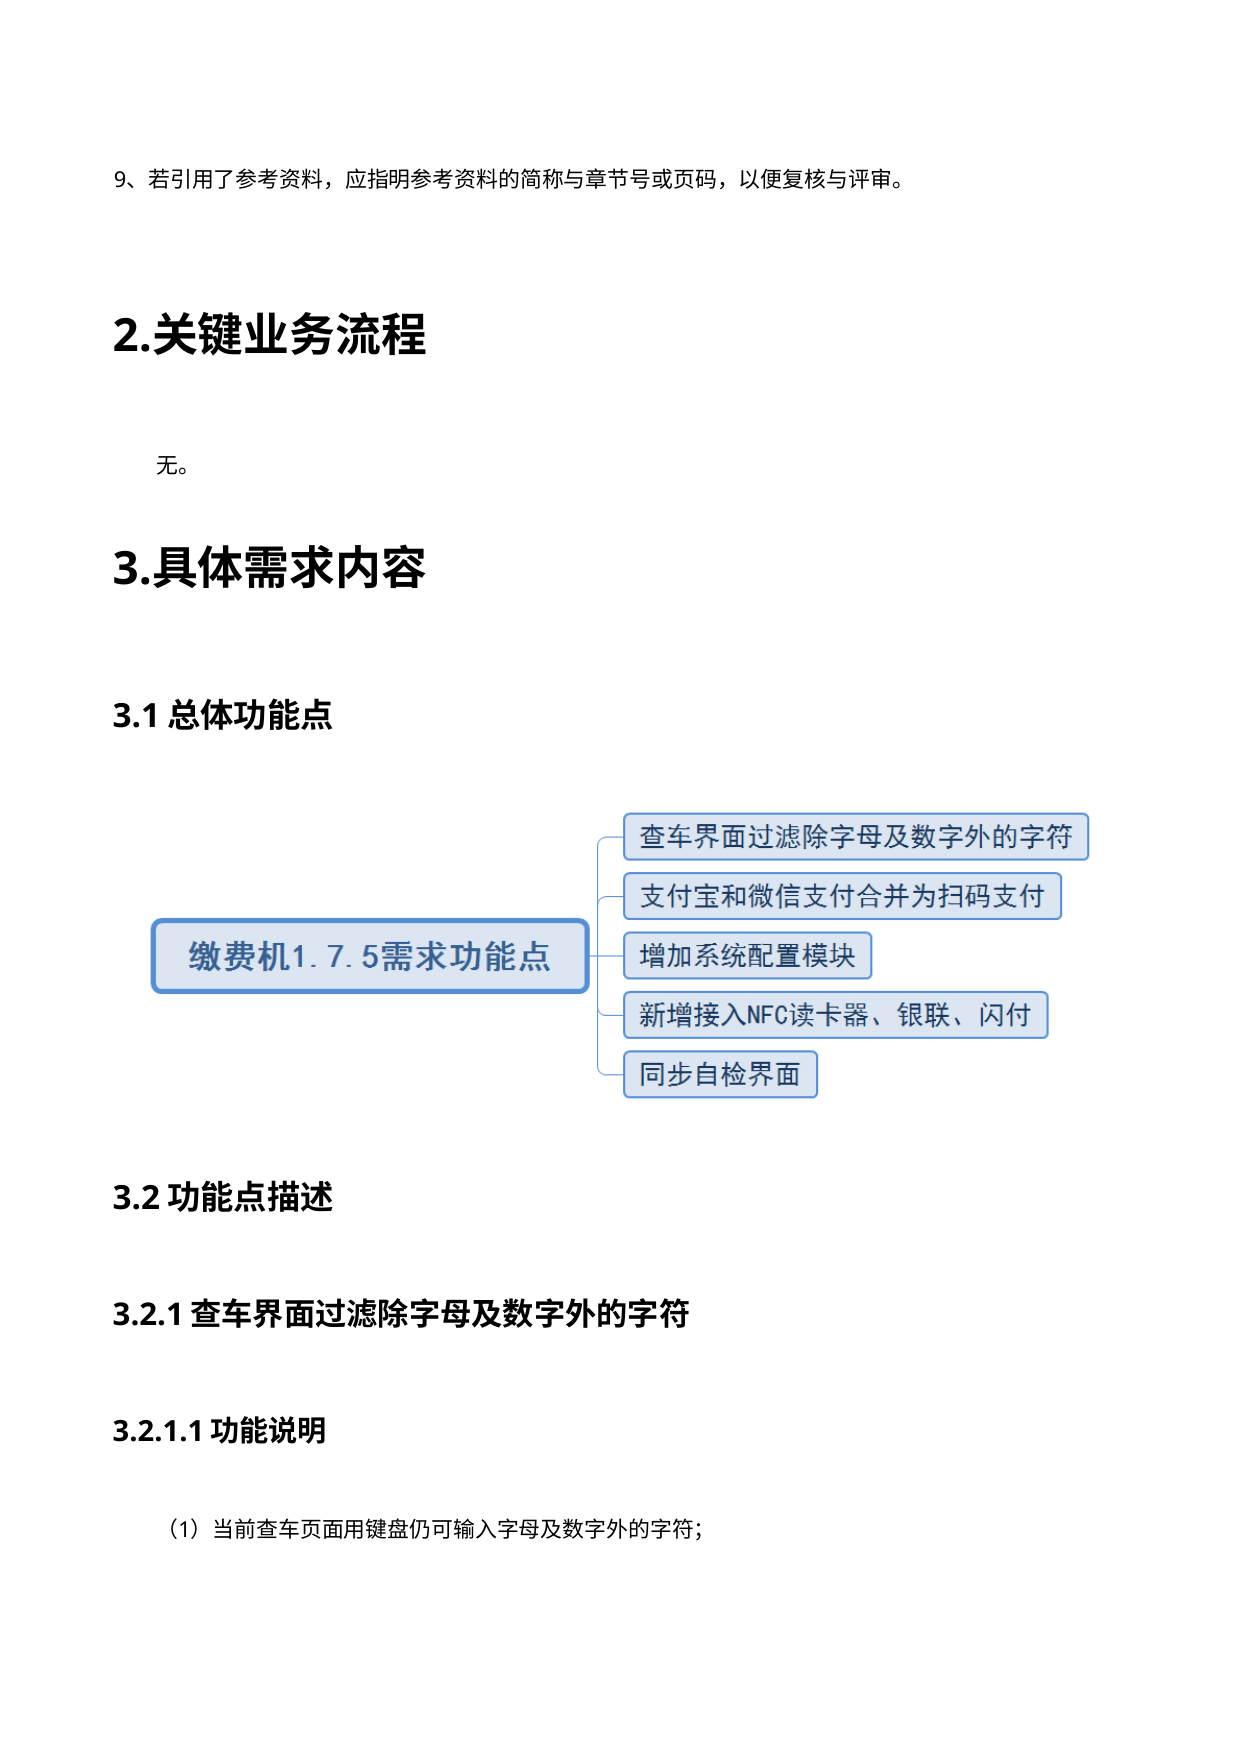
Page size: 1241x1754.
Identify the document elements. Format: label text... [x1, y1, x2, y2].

list 当前查车页面用键盘仍可输入字母及数字外的字符； [112, 1512, 1128, 1545]
picture [134, 797, 1106, 1115]
list 若引用了参考资料，应指明参考资料的简称与章节号或页码，以便复核与评审。 [114, 162, 1128, 194]
subtitle 3.2.1.1功能说明 [112, 1396, 1128, 1461]
subtitle 3.1总体功能点 [112, 681, 1128, 746]
subtitle 3.2功能点描述 [112, 1163, 1128, 1228]
subtitle 3.2.1查车界面过滤除字母及数字外的字符 [112, 1279, 1128, 1344]
subtitle 3.具体需求内容 [112, 516, 1128, 613]
list 无。 [112, 448, 1128, 481]
subtitle 2.关键业务流程 [112, 283, 1128, 380]
